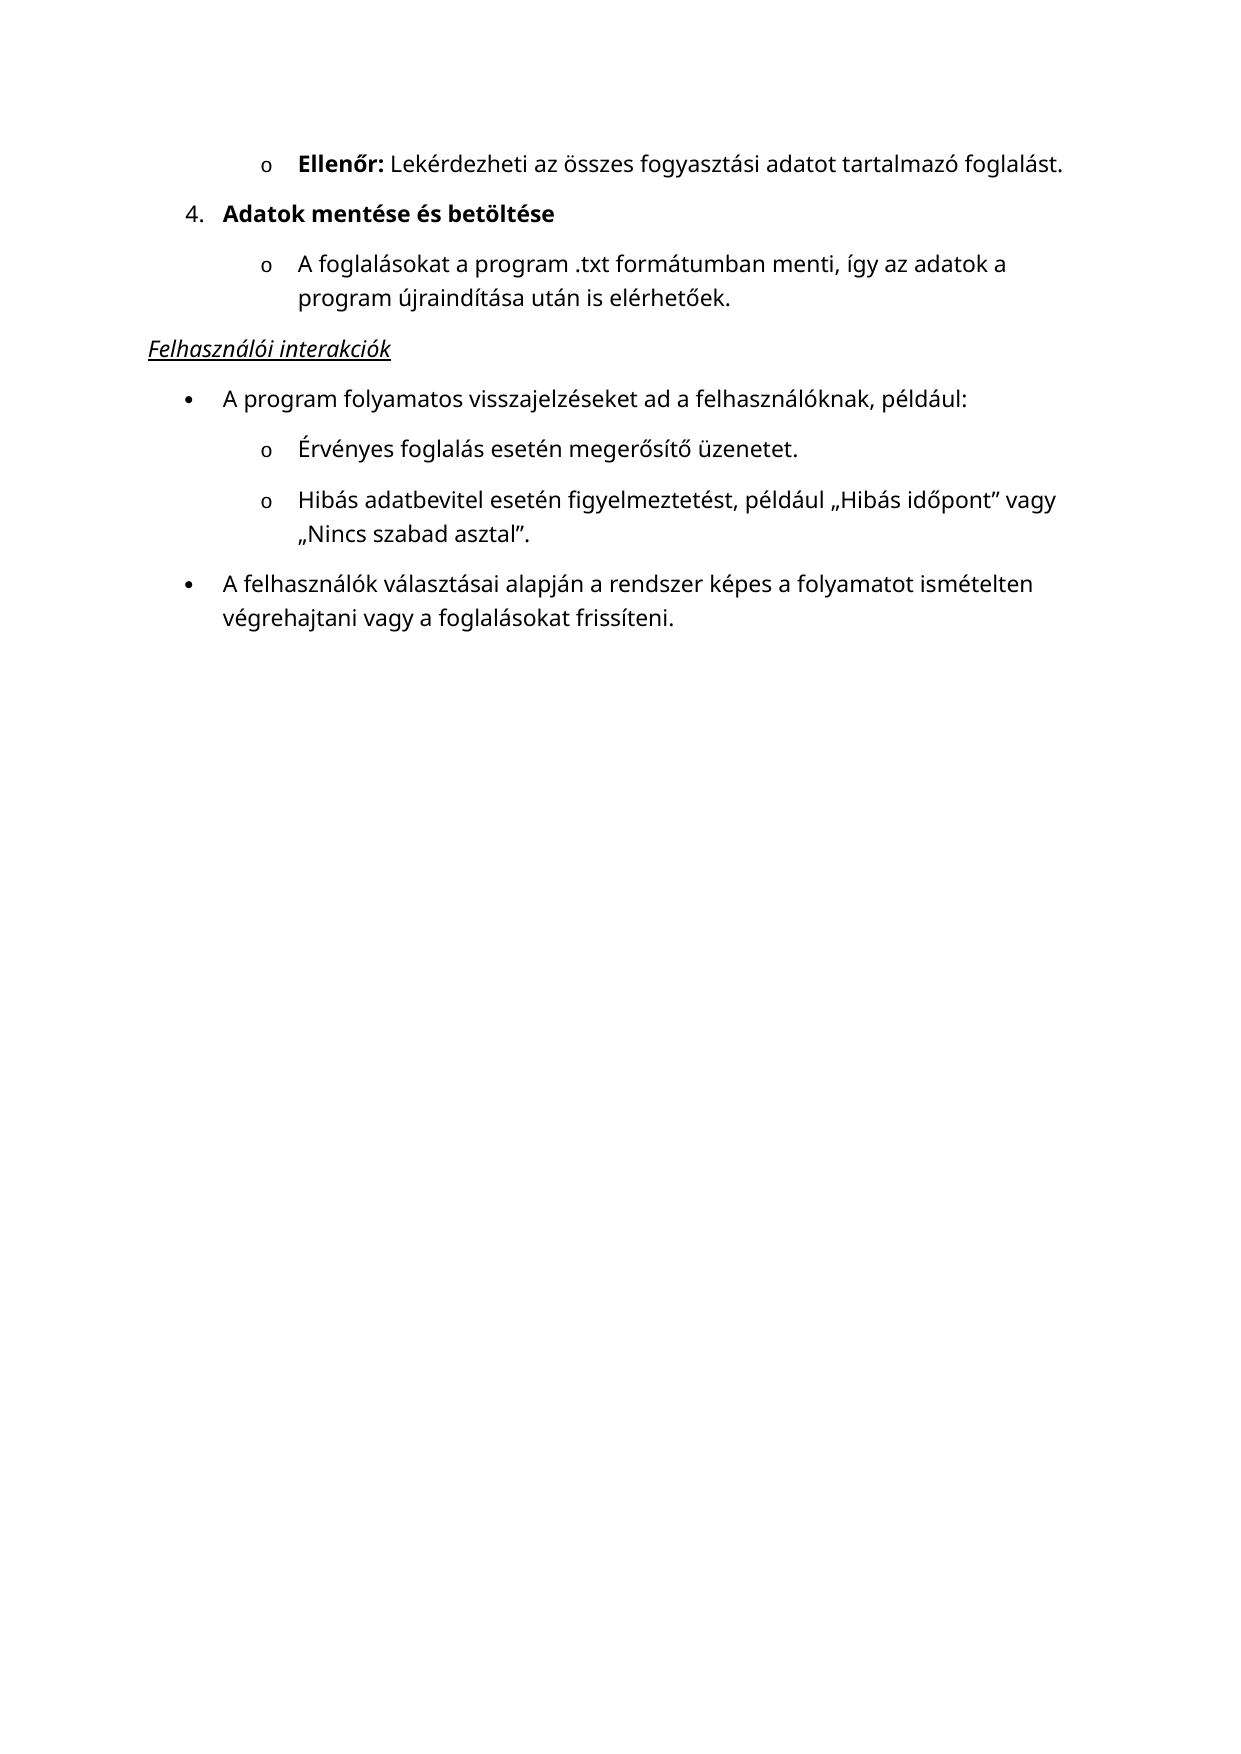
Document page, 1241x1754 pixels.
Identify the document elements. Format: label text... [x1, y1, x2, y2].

list Hibás adatbevitel esetén figyelmeztetést, például „Hibás időpont” vagy „Nincs szabad asztal”. [260, 484, 1093, 549]
list Ellenőr: Lekérdezheti az összes fogyasztási adatot tartalmazó foglalást. [260, 148, 1093, 179]
list Adatok mentése és betöltése [185, 198, 1093, 229]
list A foglalásokat a program .txt formátumban menti, így az adatok a program újraindítása után is elérhetőek. [260, 248, 1093, 313]
list Érvényes foglalás esetén megerősítő üzenetet. [260, 433, 1093, 465]
text Felhasználói interakciók [148, 333, 1093, 364]
list A program folyamatos visszajelzéseket ad a felhasználóknak, például: [185, 383, 1093, 414]
list A felhasználók választásai alapján a rendszer képes a folyamatot ismételten végrehajtani vagy a foglalásokat frissíteni. [185, 568, 1093, 633]
